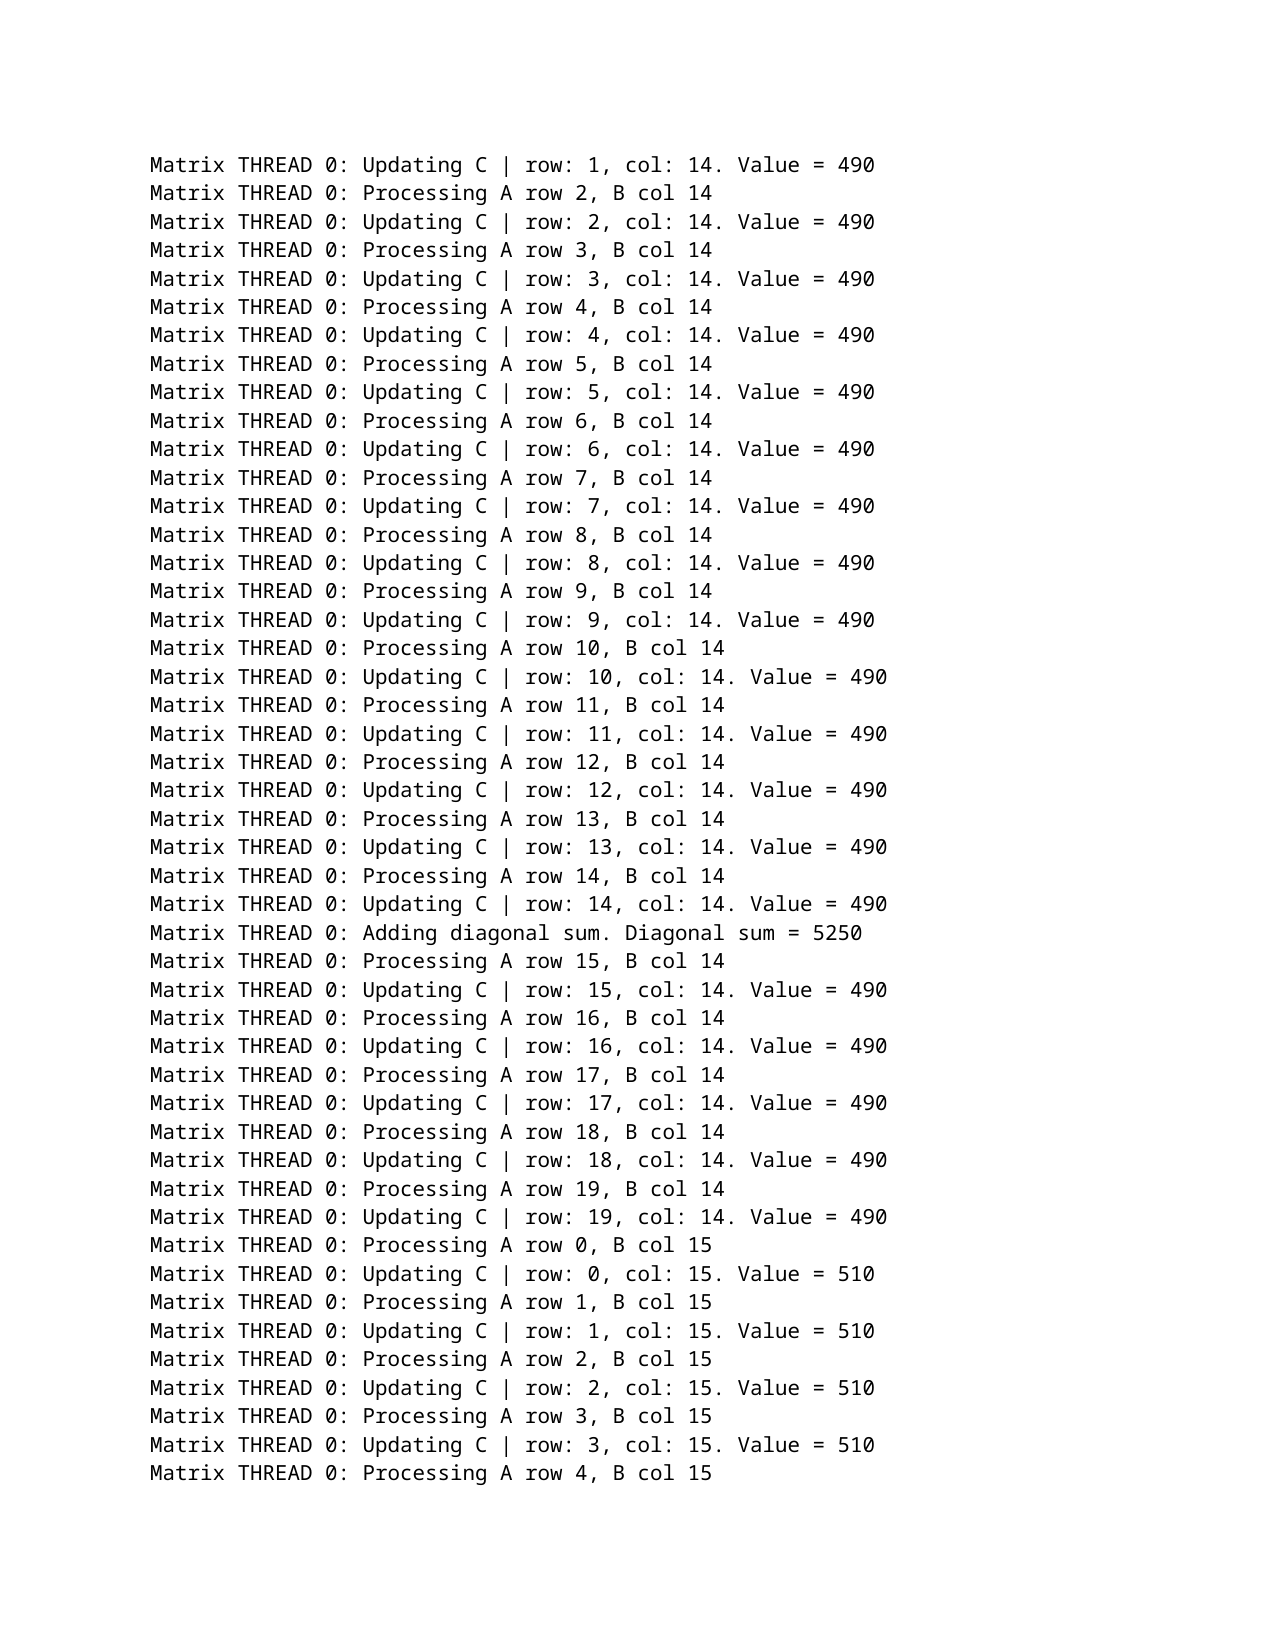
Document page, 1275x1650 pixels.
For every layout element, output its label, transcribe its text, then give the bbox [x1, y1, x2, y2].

text Matrix THREAD 0: Updating C | row: 1, col: 15. Value = 510 [150, 1316, 1125, 1344]
text Matrix THREAD 0: Processing A row 16, B col 14 [150, 1003, 1125, 1032]
text Matrix THREAD 0: Processing A row 0, B col 15 [150, 1231, 1125, 1259]
text Matrix THREAD 0: Updating C | row: 9, col: 14. Value = 490 [150, 605, 1125, 633]
text Matrix THREAD 0: Updating C | row: 2, col: 15. Value = 510 [150, 1373, 1125, 1401]
text Matrix THREAD 0: Updating C | row: 8, col: 14. Value = 490 [150, 548, 1125, 577]
text Matrix THREAD 0: Updating C | row: 12, col: 14. Value = 490 [150, 776, 1125, 804]
text Matrix THREAD 0: Updating C | row: 19, col: 14. Value = 490 [150, 1202, 1125, 1231]
text Matrix THREAD 0: Processing A row 1, B col 15 [150, 1287, 1125, 1316]
text Matrix THREAD 0: Updating C | row: 5, col: 14. Value = 490 [150, 377, 1125, 406]
text Matrix THREAD 0: Updating C | row: 7, col: 14. Value = 490 [150, 491, 1125, 520]
text Matrix THREAD 0: Processing A row 6, B col 14 [150, 406, 1125, 434]
text Matrix THREAD 0: Updating C | row: 0, col: 15. Value = 510 [150, 1259, 1125, 1287]
text Matrix THREAD 0: Updating C | row: 2, col: 14. Value = 490 [150, 207, 1125, 235]
text Matrix THREAD 0: Updating C | row: 3, col: 14. Value = 490 [150, 264, 1125, 292]
text Matrix THREAD 0: Updating C | row: 4, col: 14. Value = 490 [150, 321, 1125, 349]
text Matrix THREAD 0: Processing A row 15, B col 14 [150, 946, 1125, 975]
text Matrix THREAD 0: Updating C | row: 17, col: 14. Value = 490 [150, 1088, 1125, 1117]
text Matrix THREAD 0: Updating C | row: 3, col: 15. Value = 510 [150, 1430, 1125, 1458]
text Matrix THREAD 0: Updating C | row: 13, col: 14. Value = 490 [150, 832, 1125, 861]
text Matrix THREAD 0: Updating C | row: 11, col: 14. Value = 490 [150, 719, 1125, 747]
text Matrix THREAD 0: Processing A row 4, B col 14 [150, 292, 1125, 321]
text Matrix THREAD 0: Processing A row 2, B col 15 [150, 1344, 1125, 1373]
text Matrix THREAD 0: Processing A row 3, B col 15 [150, 1401, 1125, 1430]
text Matrix THREAD 0: Processing A row 5, B col 14 [150, 349, 1125, 377]
text Matrix THREAD 0: Processing A row 9, B col 14 [150, 577, 1125, 605]
text Matrix THREAD 0: Processing A row 11, B col 14 [150, 690, 1125, 719]
text Matrix THREAD 0: Updating C | row: 14, col: 14. Value = 490 [150, 889, 1125, 918]
text Matrix THREAD 0: Processing A row 18, B col 14 [150, 1117, 1125, 1145]
text Matrix THREAD 0: Updating C | row: 16, col: 14. Value = 490 [150, 1032, 1125, 1060]
text Matrix THREAD 0: Processing A row 14, B col 14 [150, 861, 1125, 889]
text Matrix THREAD 0: Processing A row 19, B col 14 [150, 1174, 1125, 1202]
text Matrix THREAD 0: Processing A row 10, B col 14 [150, 633, 1125, 662]
text Matrix THREAD 0: Processing A row 8, B col 14 [150, 520, 1125, 548]
text Matrix THREAD 0: Updating C | row: 6, col: 14. Value = 490 [150, 434, 1125, 463]
text Matrix THREAD 0: Adding diagonal sum. Diagonal sum = 5250 [150, 918, 1125, 946]
text Matrix THREAD 0: Updating C | row: 10, col: 14. Value = 490 [150, 662, 1125, 690]
text Matrix THREAD 0: Processing A row 3, B col 14 [150, 235, 1125, 264]
text Matrix THREAD 0: Processing A row 13, B col 14 [150, 804, 1125, 832]
text Matrix THREAD 0: Processing A row 2, B col 14 [150, 178, 1125, 207]
text Matrix THREAD 0: Updating C | row: 18, col: 14. Value = 490 [150, 1145, 1125, 1174]
text Matrix THREAD 0: Updating C | row: 1, col: 14. Value = 490 [150, 150, 1125, 178]
text Matrix THREAD 0: Processing A row 12, B col 14 [150, 747, 1125, 776]
text Matrix THREAD 0: Processing A row 7, B col 14 [150, 463, 1125, 491]
text Matrix THREAD 0: Updating C | row: 15, col: 14. Value = 490 [150, 975, 1125, 1003]
text Matrix THREAD 0: Processing A row 17, B col 14 [150, 1060, 1125, 1088]
text Matrix THREAD 0: Processing A row 4, B col 15 [150, 1458, 1125, 1487]
